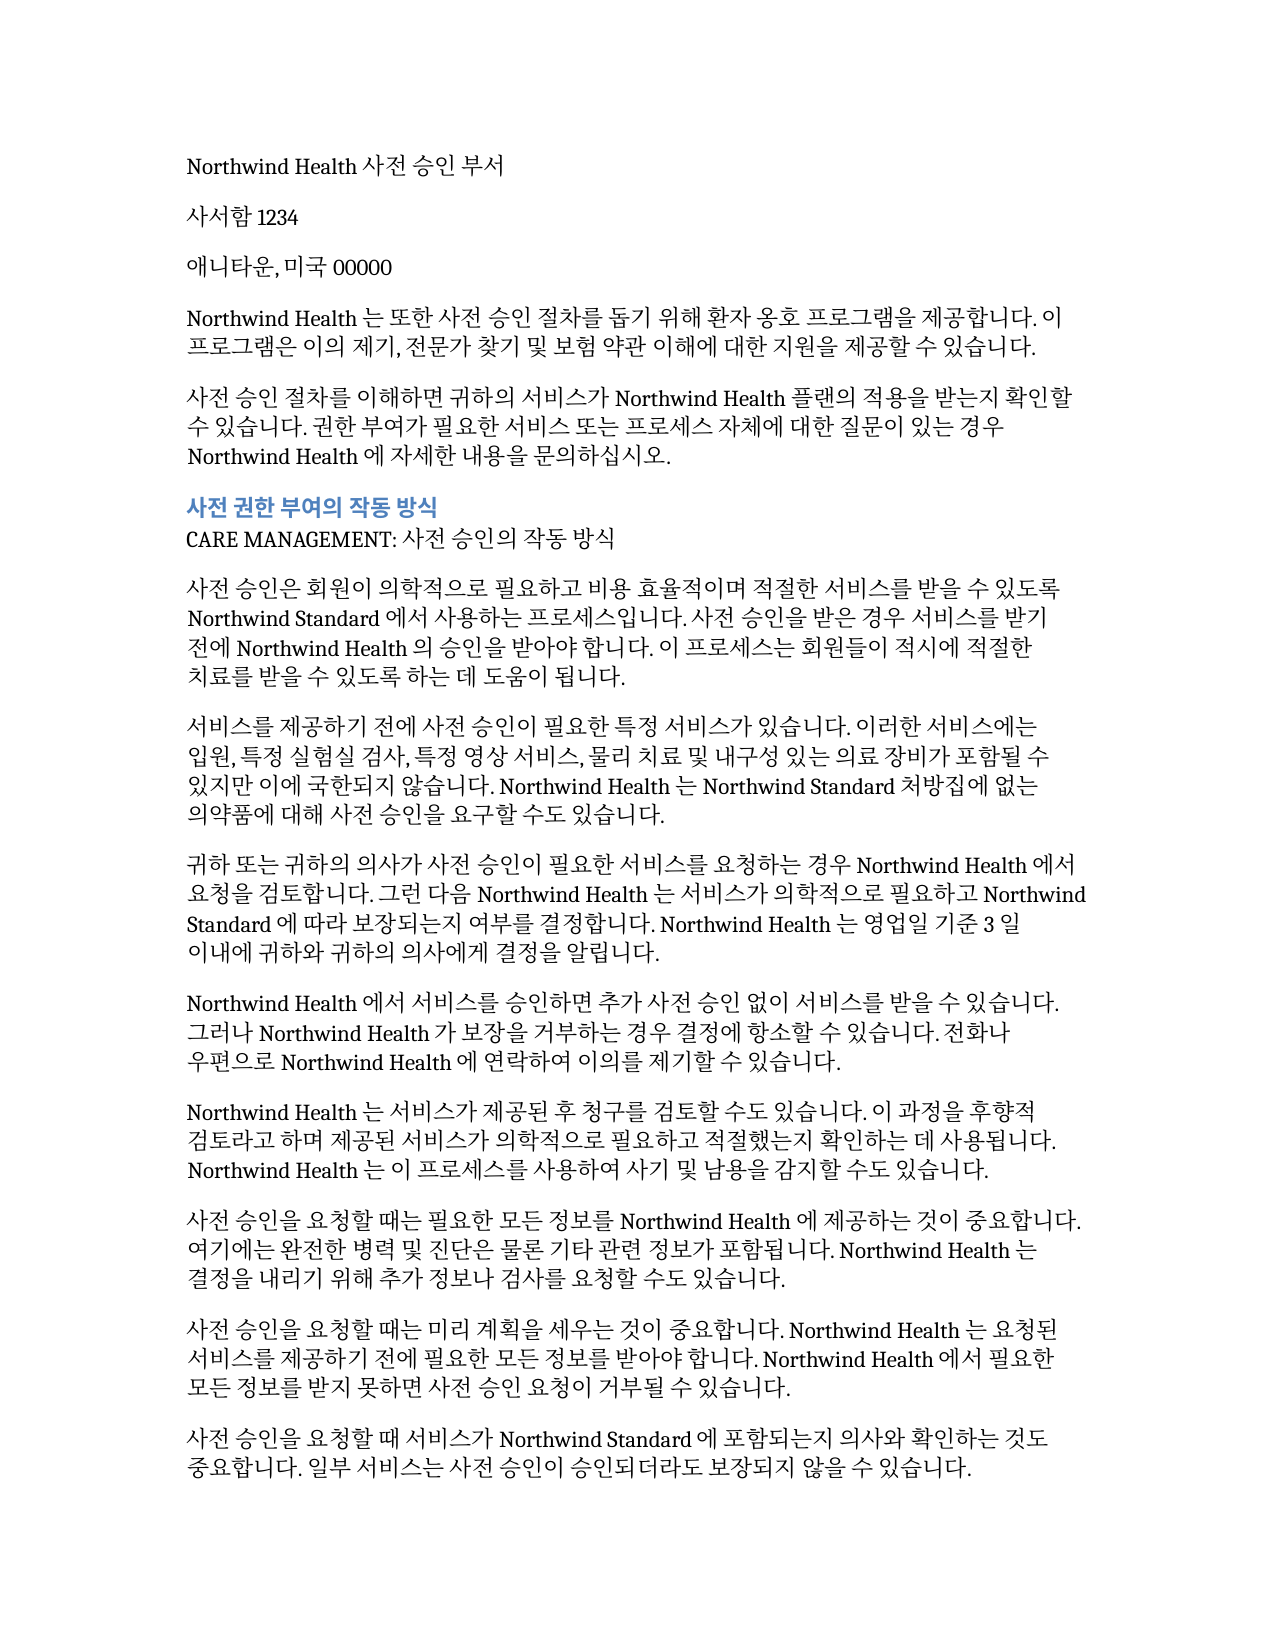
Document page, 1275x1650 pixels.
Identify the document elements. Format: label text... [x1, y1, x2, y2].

text 사전 승인을 요청할 때 서비스가 Northwind Standard에 포함되는지 의사와 확인하는 것도 중요합니다. 일부 서비스는 사전 승인이 승인되더라도 보장되지 않을 수 있습니다. [186, 1427, 1087, 1482]
text CARE MANAGEMENT: 사전 승인의 작동 방식 [186, 527, 1087, 553]
text Northwind Health 사전 승인 부서 [186, 154, 1087, 181]
text 귀하 또는 귀하의 의사가 사전 승인이 필요한 서비스를 요청하는 경우 Northwind Health에서 요청을 검토합니다. 그런 다음 Northwind Health는 서비스가 의학적으로 필요하고 Northwind Standard에 따라 보장되는지 여부를 결정합니다. Northwind Health는 영업일 기준 3일 이내에 귀하와 귀하의 의사에게 결정을 알립니다. [186, 853, 1087, 967]
text 사전 승인은 회원이 의학적으로 필요하고 비용 효율적이며 적절한 서비스를 받을 수 있도록 Northwind Standard에서 사용하는 프로세스입니다. 사전 승인을 받은 경우 서비스를 받기 전에 Northwind Health의 승인을 받아야 합니다. 이 프로세스는 회원들이 적시에 적절한 치료를 받을 수 있도록 하는 데 도움이 됩니다. [186, 577, 1087, 691]
text 사서함 1234 [186, 205, 1087, 231]
text 애니타운, 미국 00000 [186, 255, 1087, 282]
text 서비스를 제공하기 전에 사전 승인이 필요한 특정 서비스가 있습니다. 이러한 서비스에는 입원, 특정 실험실 검사, 특정 영상 서비스, 물리 치료 및 내구성 있는 의료 장비가 포함될 수 있지만 이에 국한되지 않습니다. Northwind Health는 Northwind Standard 처방집에 없는 의약품에 대해 사전 승인을 요구할 수도 있습니다. [186, 715, 1087, 829]
text 사전 승인 절차를 이해하면 귀하의 서비스가 Northwind Health 플랜의 적용을 받는지 확인할 수 있습니다. 권한 부여가 필요한 서비스 또는 프로세스 자체에 대한 질문이 있는 경우 Northwind Health에 자세한 내용을 문의하십시오. [186, 385, 1087, 470]
text Northwind Health는 서비스가 제공된 후 청구를 검토할 수도 있습니다. 이 과정을 후향적 검토라고 하며 제공된 서비스가 의학적으로 필요하고 적절했는지 확인하는 데 사용됩니다. Northwind Health는 이 프로세스를 사용하여 사기 및 남용을 감지할 수도 있습니다. [186, 1100, 1087, 1185]
text 사전 승인을 요청할 때는 미리 계획을 세우는 것이 중요합니다. Northwind Health는 요청된 서비스를 제공하기 전에 필요한 모든 정보를 받아야 합니다. Northwind Health에서 필요한 모든 정보를 받지 못하면 사전 승인 요청이 거부될 수 있습니다. [186, 1318, 1087, 1402]
text 사전 승인을 요청할 때는 필요한 모든 정보를 Northwind Health에 제공하는 것이 중요합니다. 여기에는 완전한 병력 및 진단은 물론 기타 관련 정보가 포함됩니다. Northwind Health는 결정을 내리기 위해 추가 정보나 검사를 요청할 수도 있습니다. [186, 1209, 1087, 1293]
text Northwind Health는 또한 사전 승인 절차를 돕기 위해 환자 옹호 프로그램을 제공합니다. 이 프로그램은 이의 제기, 전문가 찾기 및 보험 약관 이해에 대한 지원을 제공할 수 있습니다. [186, 306, 1087, 361]
text Northwind Health에서 서비스를 승인하면 추가 사전 승인 없이 서비스를 받을 수 있습니다. 그러나 Northwind Health가 보장을 거부하는 경우 결정에 항소할 수 있습니다. 전화나 우편으로 Northwind Health에 연락하여 이의를 제기할 수 있습니다. [186, 991, 1087, 1076]
subtitle 사전 권한 부여의 작동 방식 [186, 494, 977, 522]
